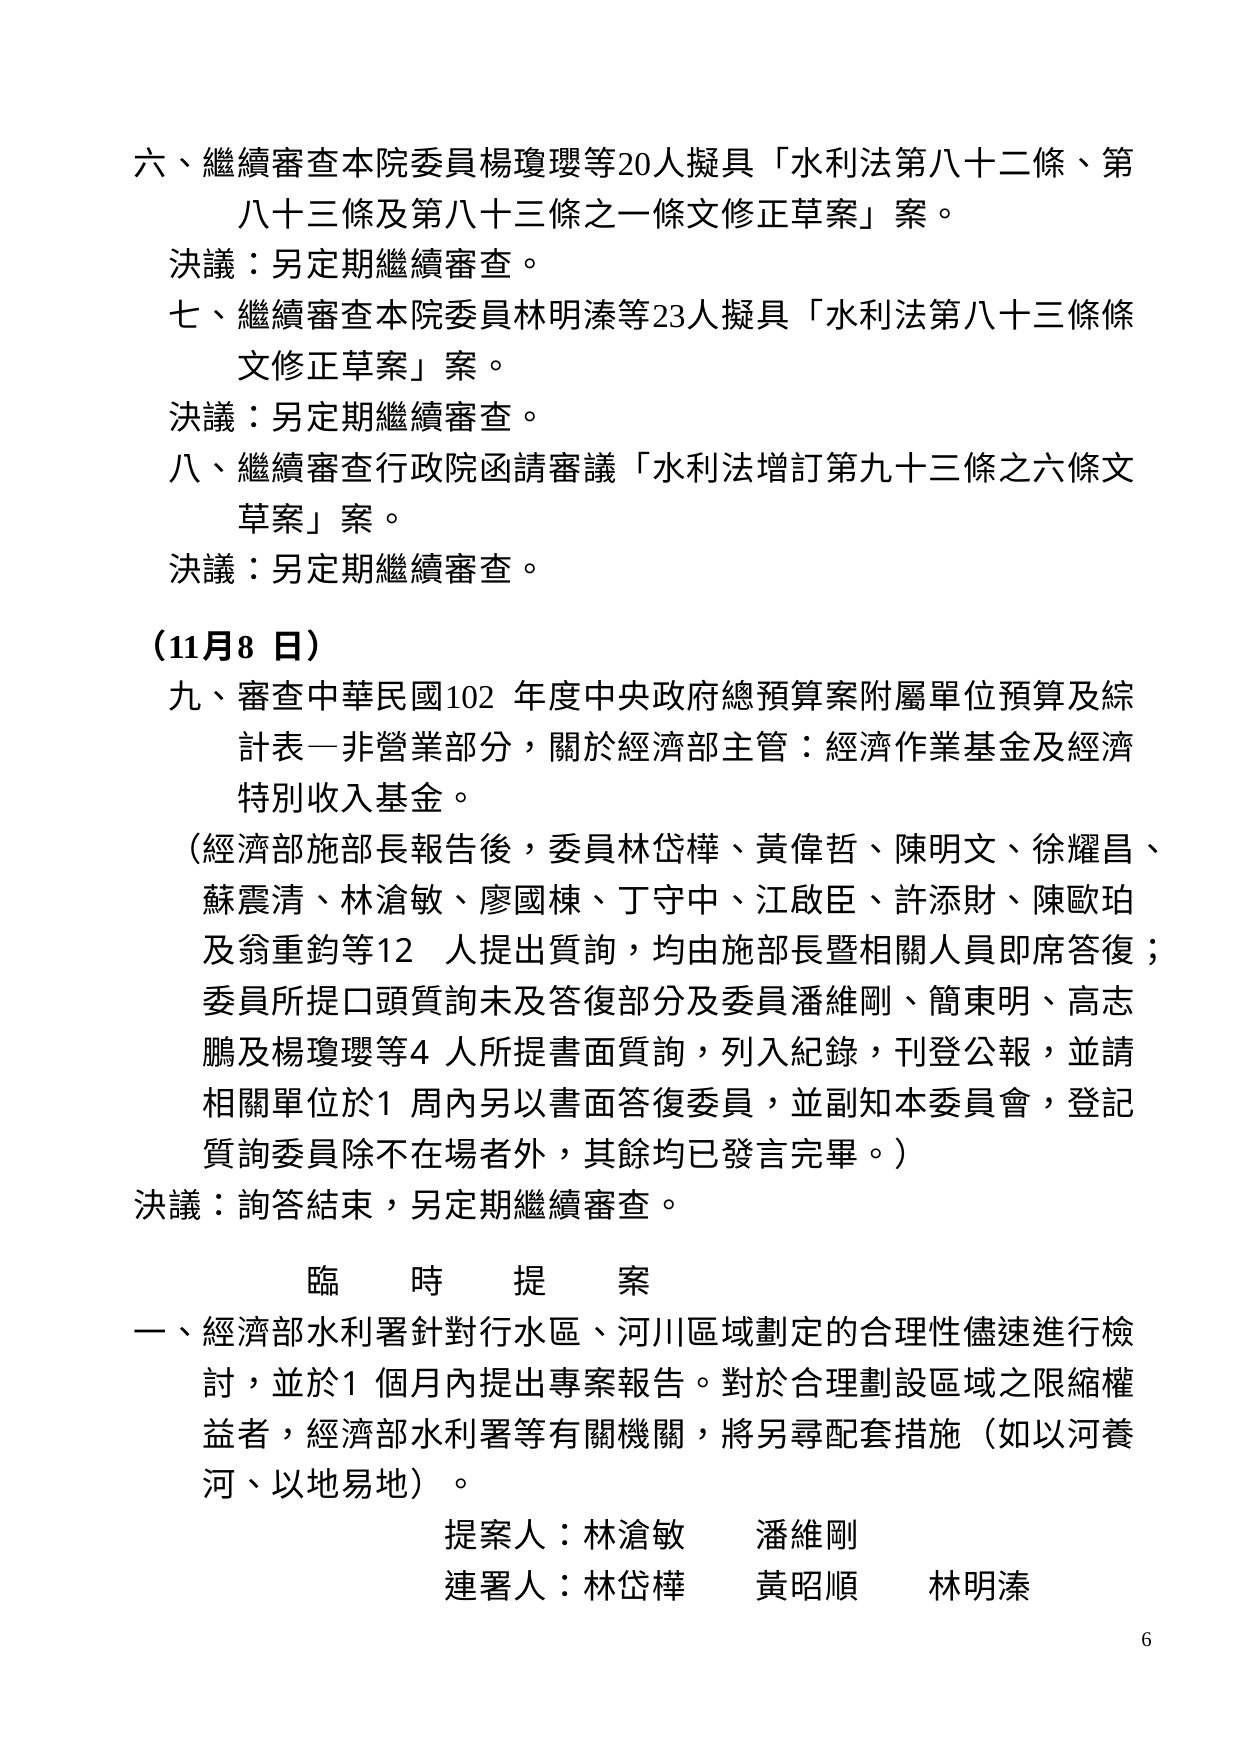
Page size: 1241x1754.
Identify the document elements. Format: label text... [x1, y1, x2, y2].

text 七、繼續審查本院委員林明溱等23人擬具「水利法第八十三條條文修正草案」案。 [137, 288, 1136, 389]
text 臨 時 提 案 [225, 1253, 1136, 1304]
text 連署人：林岱樺 黃昭順 林明溱 [410, 1558, 1067, 1609]
text 提案人：林滄敏 潘維剛 [410, 1508, 1067, 1558]
text 一、經濟部水利署針對行水區、河川區域劃定的合理性儘速進行檢討，並於1個月內提出專案報告。對於合理劃設區域之限縮權益者，經濟部水利署等有關機關，將另尋配套措施（如以河養河、以地易地）。 [133, 1304, 1136, 1508]
text 決議：詢答結束，另定期繼續審查。 [133, 1177, 1136, 1228]
text 八、繼續審查行政院函請審議「水利法增訂第九十三條之六條文草案」案。 [137, 440, 1136, 542]
text 決議：另定期繼續審查。 [137, 542, 1136, 593]
text 決議：另定期繼續審查。 [137, 237, 1136, 288]
text （經濟部施部長報告後，委員林岱樺、黃偉哲、陳明文、徐耀昌、蘇震清、林滄敏、廖國棟、丁守中、江啟臣、許添財、陳歐珀及翁重鈞等12人提出質詢，均由施部長暨相關人員即席答復；委員所提口頭質詢未及答復部分及委員潘維剛、簡東明、高志鵬及楊瓊瓔等4人所提書面質詢，列入紀錄，刊登公報，並請相關單位於1周內另以書面答復委員，並副知本委員會，登記質詢委員除不在場者外，其餘均已發言完畢。） [168, 821, 1136, 1177]
text 六、繼續審查本院委員楊瓊瓔等20人擬具「水利法第八十二條、第八十三條及第八十三條之一條文修正草案」案。 [133, 135, 1136, 237]
text （11月8日） [133, 618, 1136, 669]
text 九、審查中華民國102年度中央政府總預算案附屬單位預算及綜計表—非營業部分，關於經濟部主管：經濟作業基金及經濟特別收入基金。 [137, 669, 1136, 821]
text 決議：另定期繼續審查。 [137, 389, 1136, 440]
